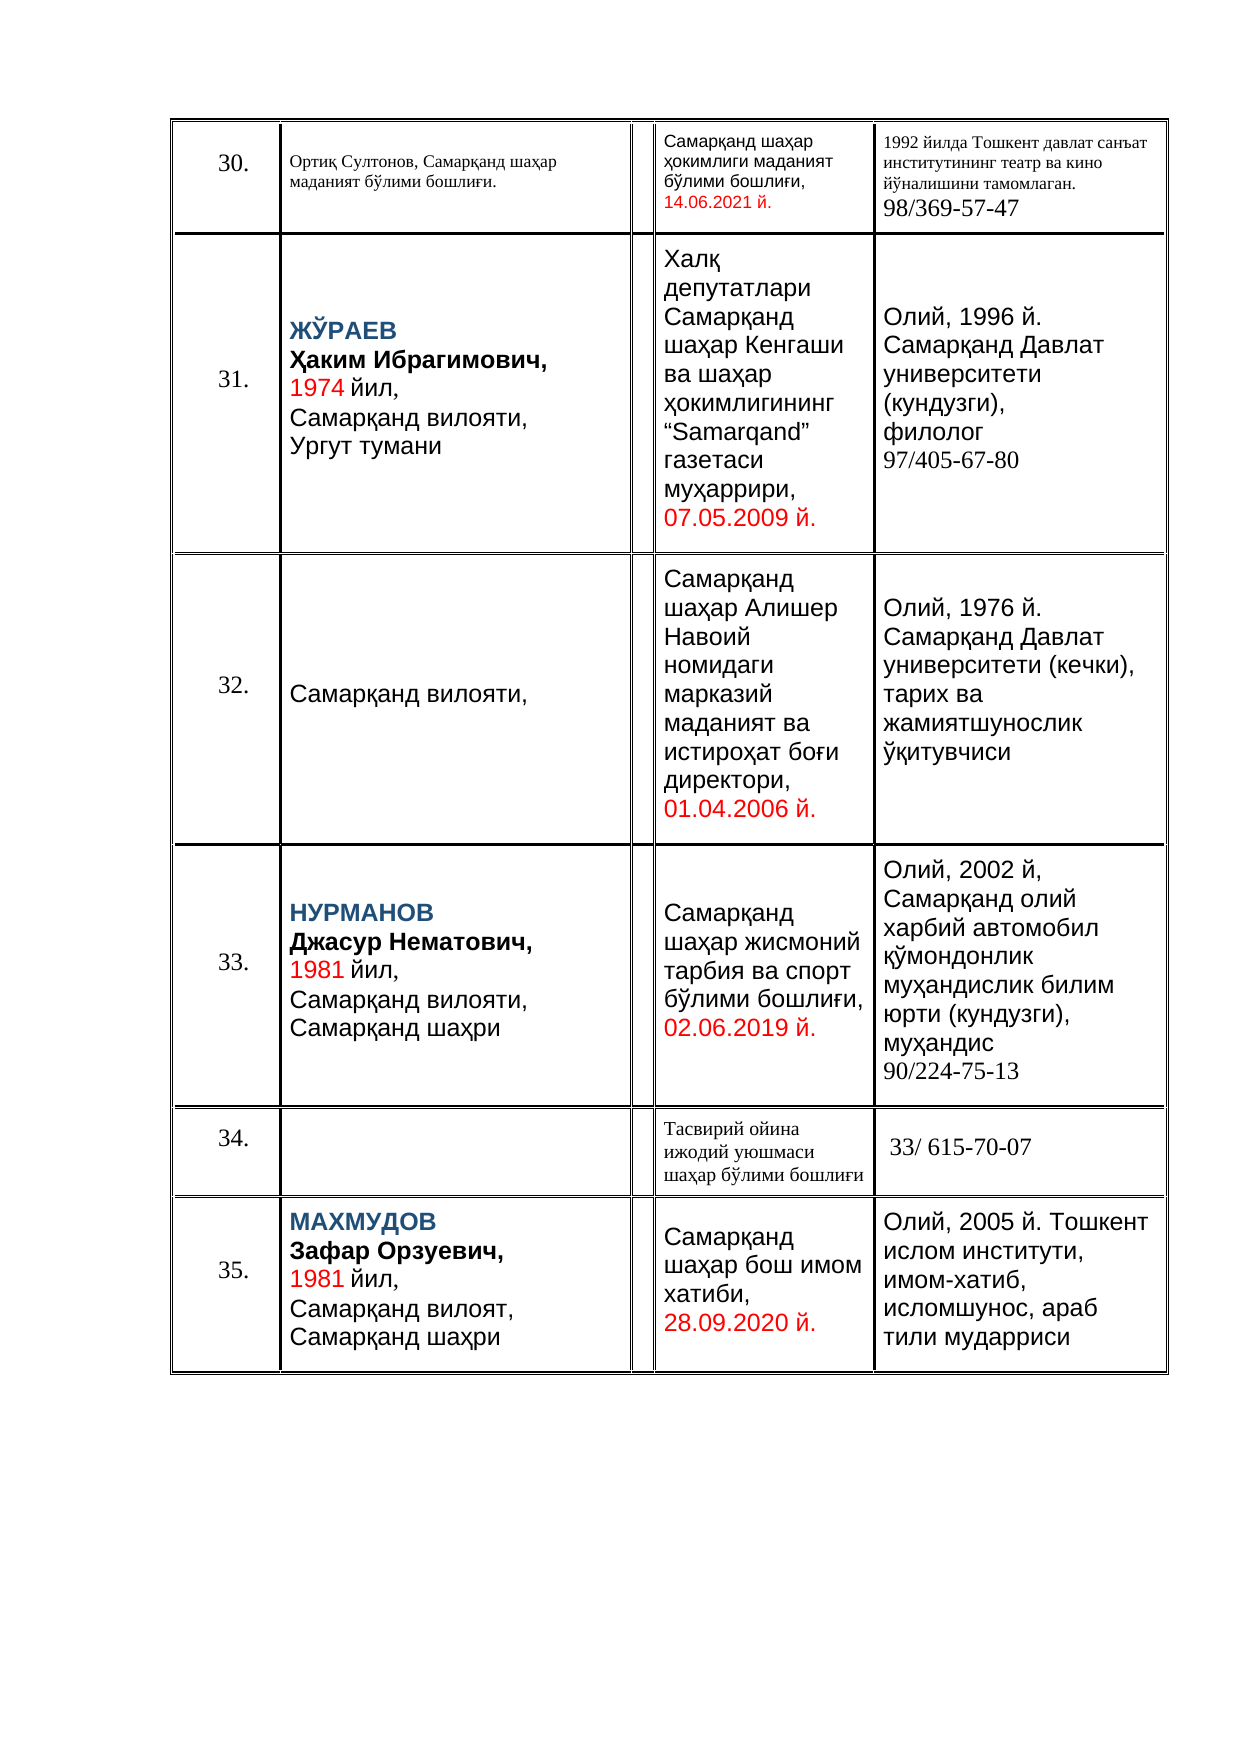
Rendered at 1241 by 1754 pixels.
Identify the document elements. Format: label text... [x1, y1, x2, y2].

table_cell [633, 1109, 653, 1195]
table_cell Олий, 2005 й. Тошкент ислом институти, имом-хатиб, исломшунос, араб тили мударриси [874, 1195, 1167, 1371]
table_cell [632, 1198, 654, 1371]
table_cell [171, 552, 280, 843]
table_cell ЖЎРАЕВ Ҳаким Ибрагимович, 1974 йил, Самарқанд вилояти, Ургут тумани [282, 235, 630, 552]
table_cell Тасвирий ойина ижодий уюшмаси шаҳар бўлими бошлиғи [656, 1109, 873, 1195]
table_cell Самарқанд шаҳар ҳокимлиги маданият бўлими бошлиғи, 14.06.2021 й. [655, 120, 874, 232]
table_cell [632, 122, 654, 232]
table_cell Самарқанд шаҳар Алишер Навоий номидаги марказий маданият ва истироҳат боғи директори, 01.04.2006 й. [656, 555, 873, 843]
table_cell [171, 1195, 280, 1371]
table_cell [633, 846, 653, 1105]
table_cell 1992 йилда Тошкент давлат санъат институтининг театр ва кино йўналишини тамомлаган. 98/369-57-47 [874, 122, 1166, 232]
table_cell Халқ депутатлари Самарқанд шаҳар Кенгаши ва шаҳар ҳокимлигининг “Samarqand” газетаси муҳаррири, 07.05.2009 й. [656, 235, 873, 552]
table_cell [633, 555, 653, 843]
table_cell 33/ 615-70-07 [876, 1105, 1166, 1195]
table_cell [173, 122, 280, 232]
table_cell Олий, 2002 й, Самарқанд олий харбий автомобил қўмондонлик муҳандислик билим юрти (кундузги), муҳандис 90/224-75-13 [876, 843, 1167, 1105]
table_cell НУРМАНОВ Джасур Нематович, 1981 йил, Самарқанд вилояти, Самарқанд шаҳри [282, 846, 630, 1105]
table_cell Самарқанд шаҳар бош имом хатиби, 28.09.2020 й. [655, 1198, 874, 1371]
table_cell МАХМУДОВ Зафар Орзуевич, 1981 йил, Самарқанд вилоят, Самарқанд шаҳри [280, 1198, 632, 1371]
table_cell [282, 1109, 630, 1195]
table_cell Ортиқ Султонов, Самарқанд шаҳар маданият бўлими бошлиғи. [280, 122, 632, 232]
table_cell Олий, 1996 й. Самарқанд Давлат университети (кундузги), филолог 97/405-67-80 [876, 232, 1166, 552]
table_cell Самарқанд шаҳар жисмоний тарбия ва спорт бўлими бошлиғи, 02.06.2019 й. [656, 846, 873, 1105]
table_cell [171, 843, 279, 1105]
table_cell [633, 235, 653, 552]
table_cell Самарқанд вилояти, [282, 555, 630, 843]
table_cell [173, 1105, 279, 1195]
table_cell [173, 232, 279, 552]
table_cell Олий, 1976 й. Самарқанд Давлат университети (кечки), тарих ва жамиятшунослик ўқитувчиси [874, 552, 1167, 843]
